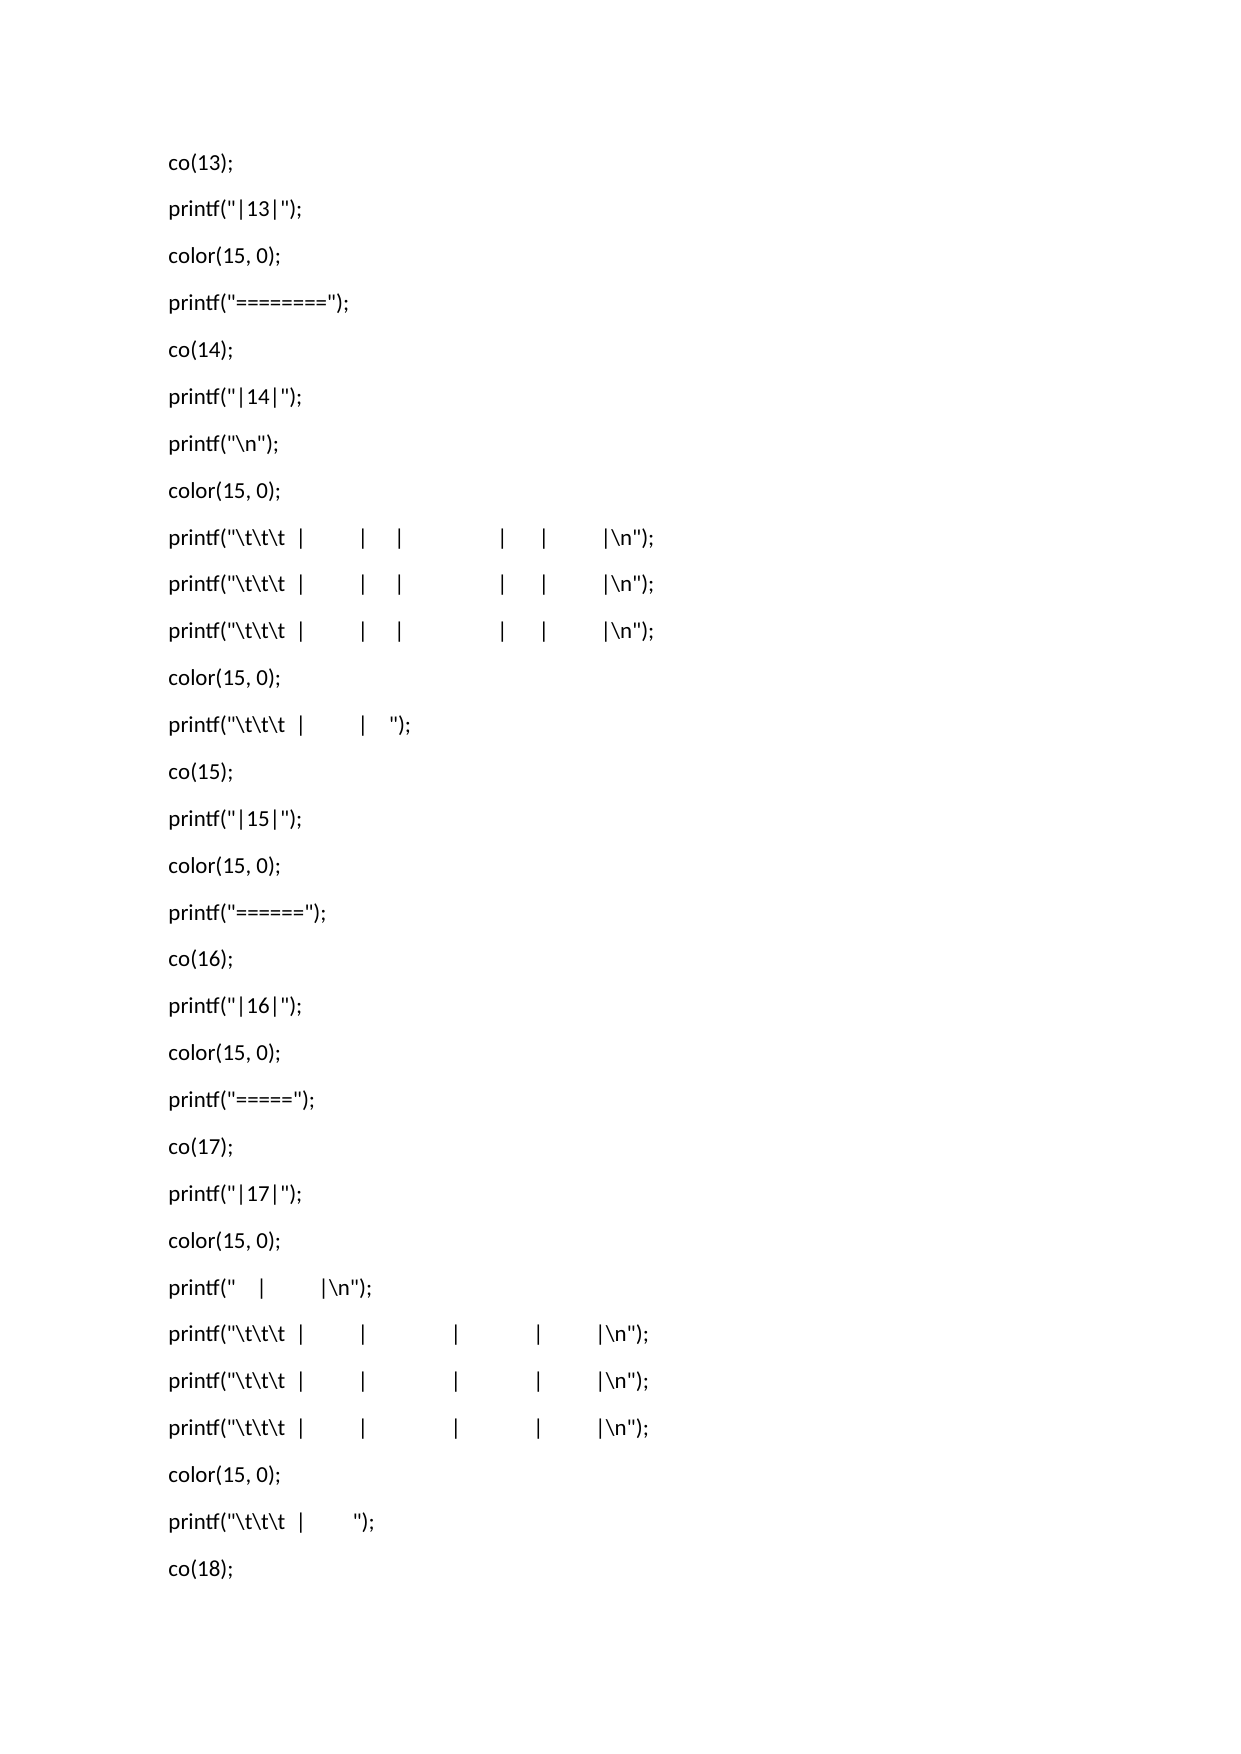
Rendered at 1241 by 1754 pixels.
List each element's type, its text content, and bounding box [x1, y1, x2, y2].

text printf("\t\t\t | | | | | |\n"); [148, 523, 1093, 551]
text printf("|14|"); [148, 382, 1093, 410]
text printf("\t\t\t | | | | |\n"); [148, 1366, 1093, 1394]
text printf("\t\t\t | | | | | |\n"); [148, 616, 1093, 644]
text co(15); [148, 757, 1093, 785]
text printf("\t\t\t | | | | |\n"); [148, 1413, 1093, 1441]
text color(15, 0); [148, 1226, 1093, 1254]
text color(15, 0); [148, 476, 1093, 504]
text printf("========"); [148, 288, 1093, 316]
text color(15, 0); [148, 851, 1093, 879]
text co(18); [148, 1554, 1093, 1582]
text printf("\t\t\t | | | | |\n"); [148, 1319, 1093, 1347]
text color(15, 0); [148, 1038, 1093, 1066]
text printf("====="); [148, 1085, 1093, 1113]
text color(15, 0); [148, 1460, 1093, 1488]
text printf("======"); [148, 898, 1093, 926]
text printf("\t\t\t | | "); [148, 710, 1093, 738]
text co(16); [148, 944, 1093, 972]
text printf("|16|"); [148, 991, 1093, 1019]
text printf(" | |\n"); [148, 1273, 1093, 1301]
text co(14); [148, 335, 1093, 363]
text printf("|15|"); [148, 804, 1093, 832]
text printf("\t\t\t | | | | | |\n"); [148, 569, 1093, 597]
text color(15, 0); [148, 663, 1093, 691]
text printf("\t\t\t | "); [148, 1507, 1093, 1535]
text co(13); [148, 148, 1093, 176]
text color(15, 0); [148, 241, 1093, 269]
text co(17); [148, 1132, 1093, 1160]
text printf("|13|"); [148, 194, 1093, 222]
text printf("|17|"); [148, 1179, 1093, 1207]
text printf("\n"); [148, 429, 1093, 457]
